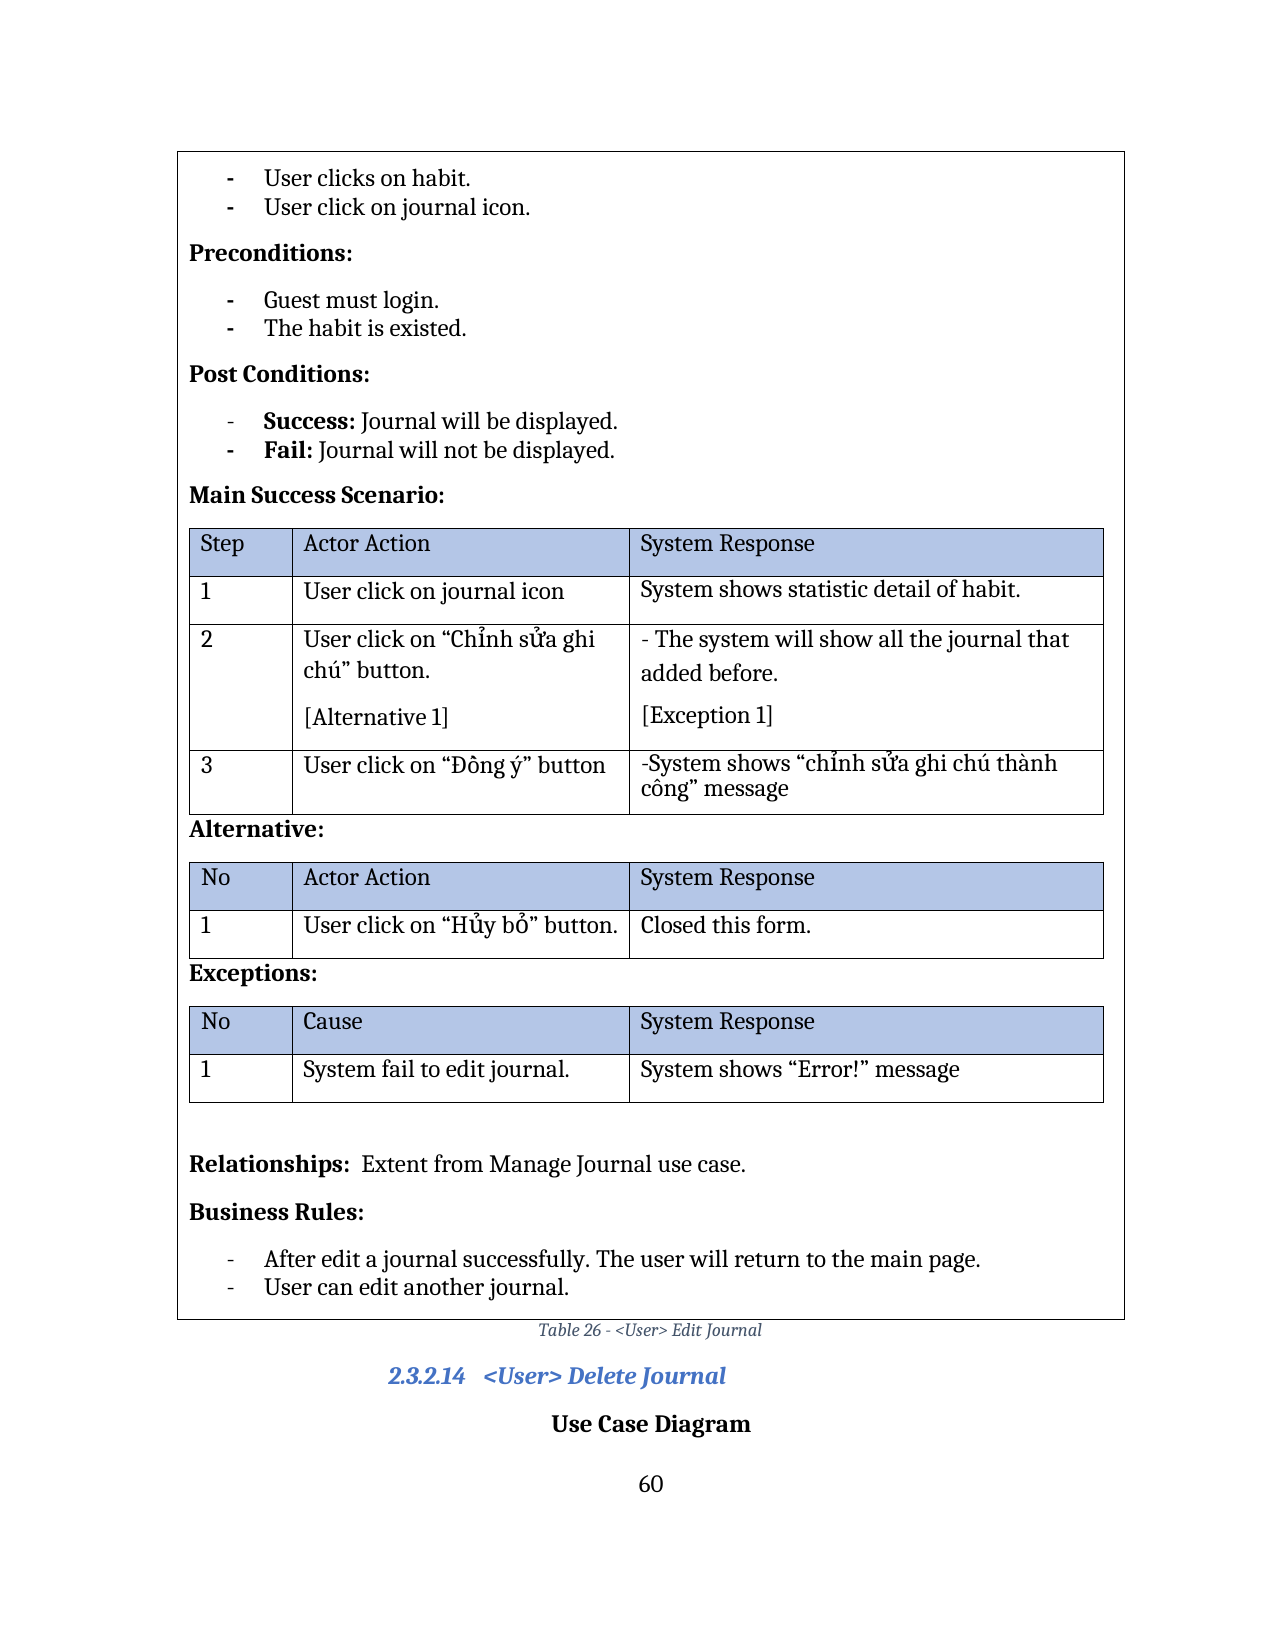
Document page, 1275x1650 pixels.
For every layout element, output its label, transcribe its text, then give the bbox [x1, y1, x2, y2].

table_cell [178, 152, 1124, 1319]
text <User> Delete Journal [388, 1362, 1125, 1391]
text Table 26 - <User> Edit Journal [177, 1320, 1125, 1341]
list Use Case Diagram [177, 1410, 1125, 1438]
